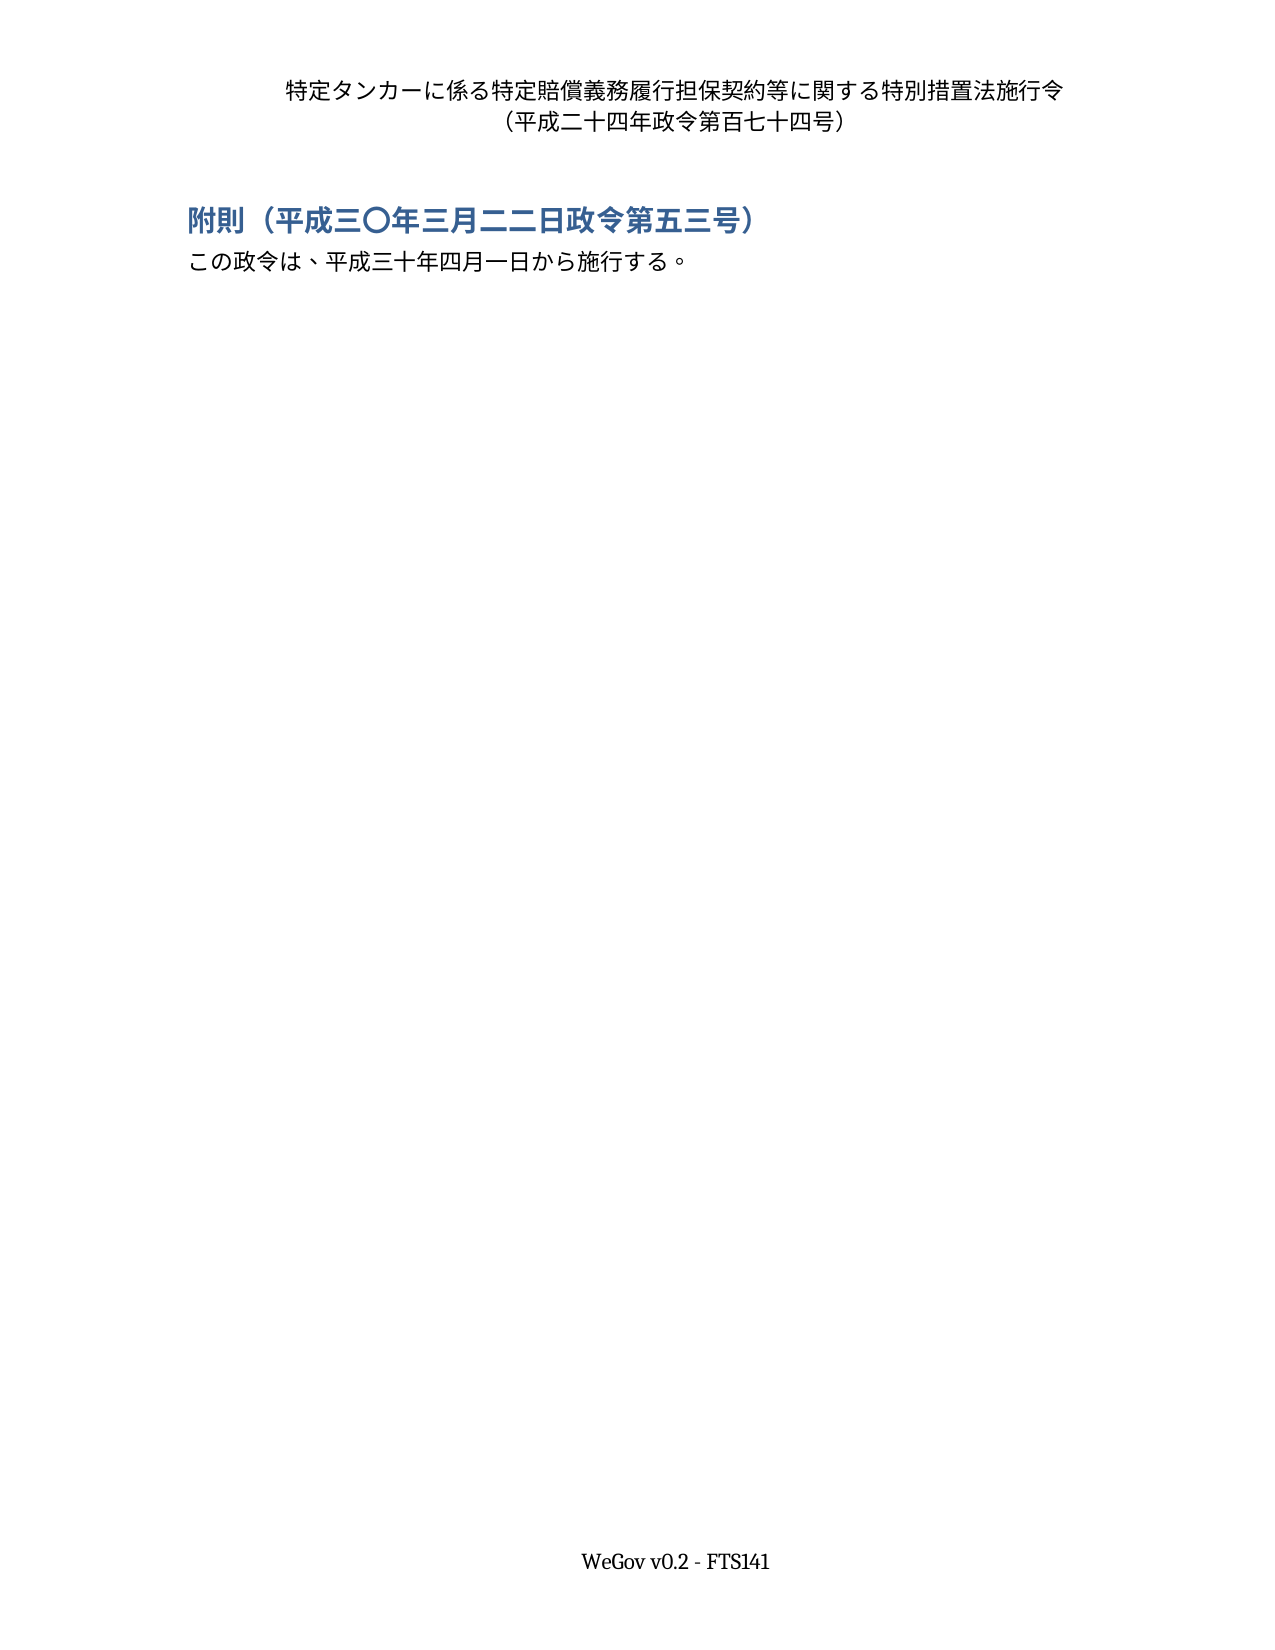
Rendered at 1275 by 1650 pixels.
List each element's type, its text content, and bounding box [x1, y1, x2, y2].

text この政令は、平成三十年四月一日から施行する。 [187, 246, 1087, 277]
subtitle 附則（平成三〇年三月二二日政令第五三号） [187, 200, 1087, 240]
